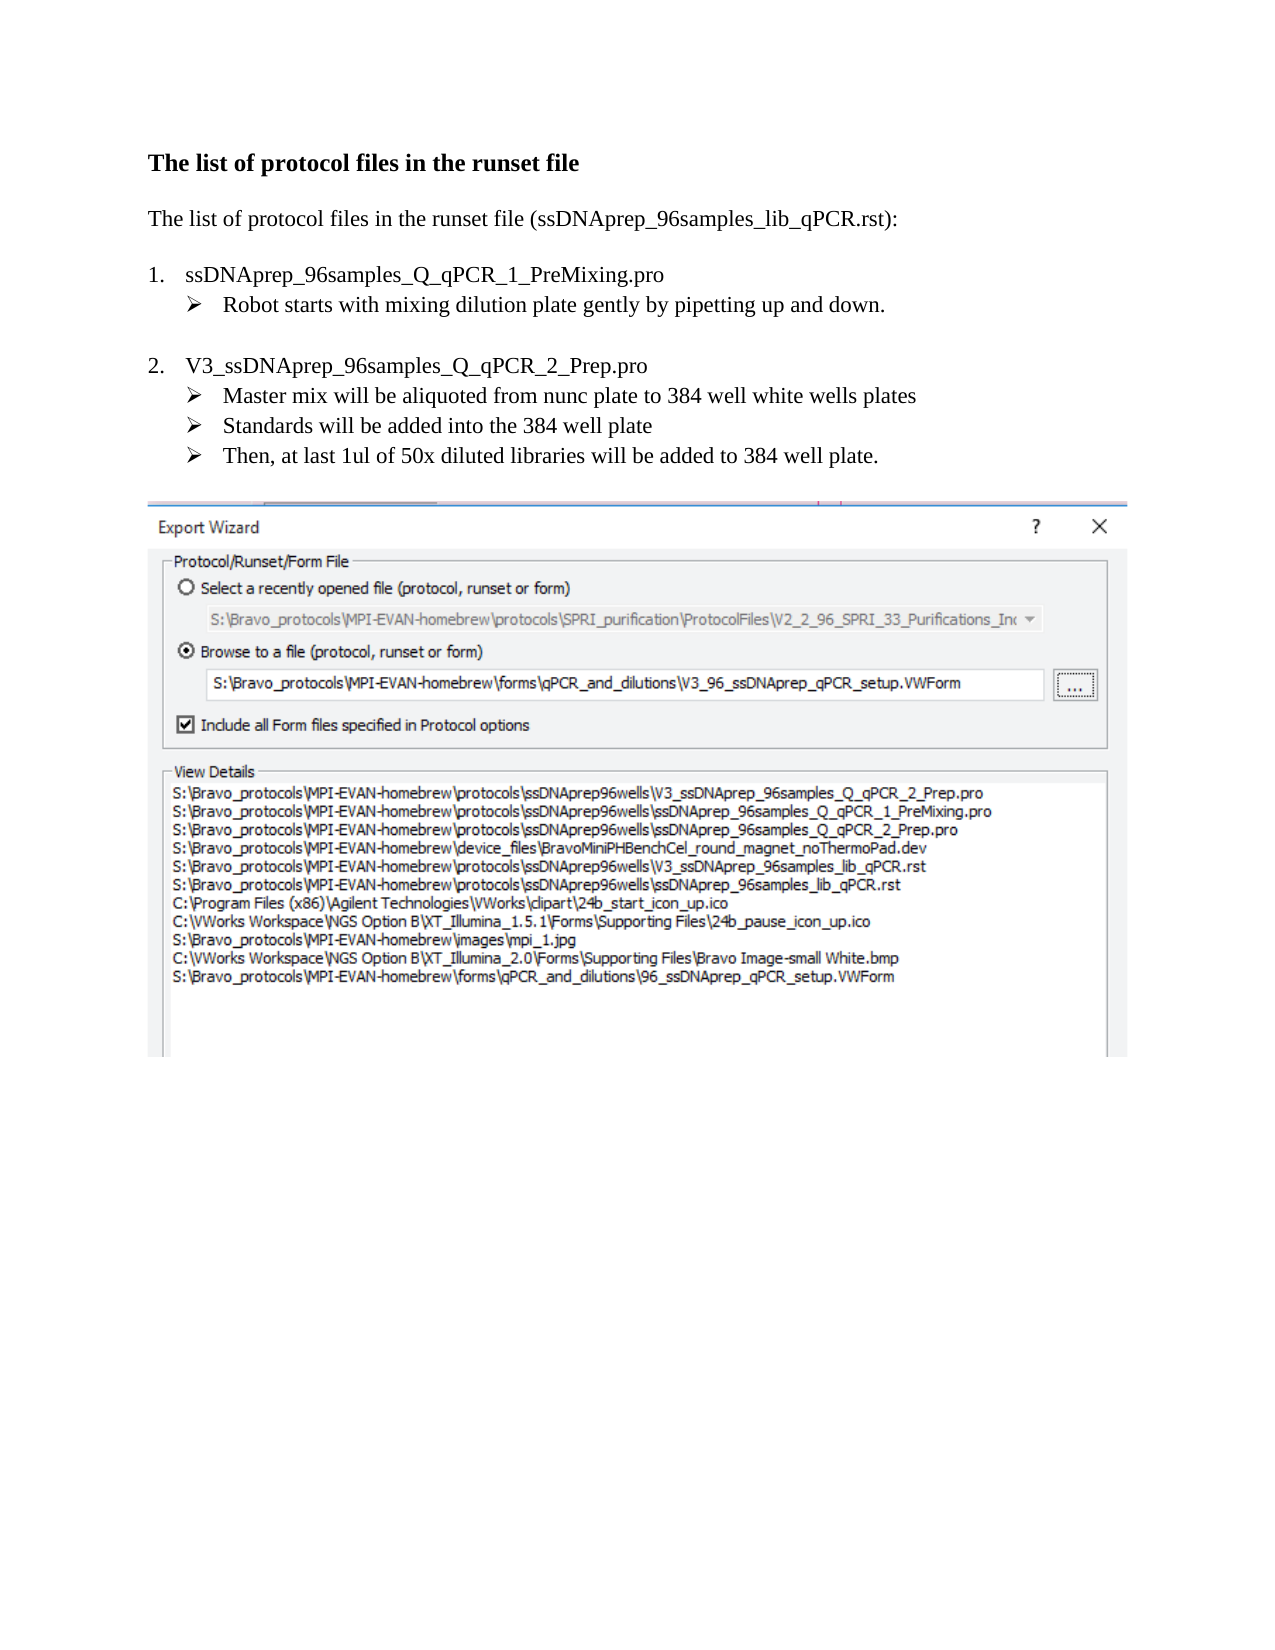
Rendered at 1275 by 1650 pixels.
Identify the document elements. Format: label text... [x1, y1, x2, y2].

picture [147, 501, 1128, 1057]
list Master mix will be aliquoted from nunc plate to 384 well white wells plates [185, 382, 1127, 408]
text The list of protocol files in the runset file (ssDNAprep_96samples_lib_qPCR.rst): [148, 206, 1127, 232]
text The list of protocol files in the runset file [148, 148, 1127, 176]
list ssDNAprep_96samples_Q_qPCR_1_PreMixing.pro [148, 261, 1127, 287]
list Standards will be added into the 384 well plate [185, 412, 1127, 438]
list Then, at last 1ul of 50x diluted libraries will be added to 384 well plate. [185, 442, 1127, 469]
list V3_ssDNAprep_96samples_Q_qPCR_2_Prep.pro [148, 352, 1127, 378]
list Robot starts with mixing dilution plate gently by pipetting up and down. [185, 291, 1127, 318]
